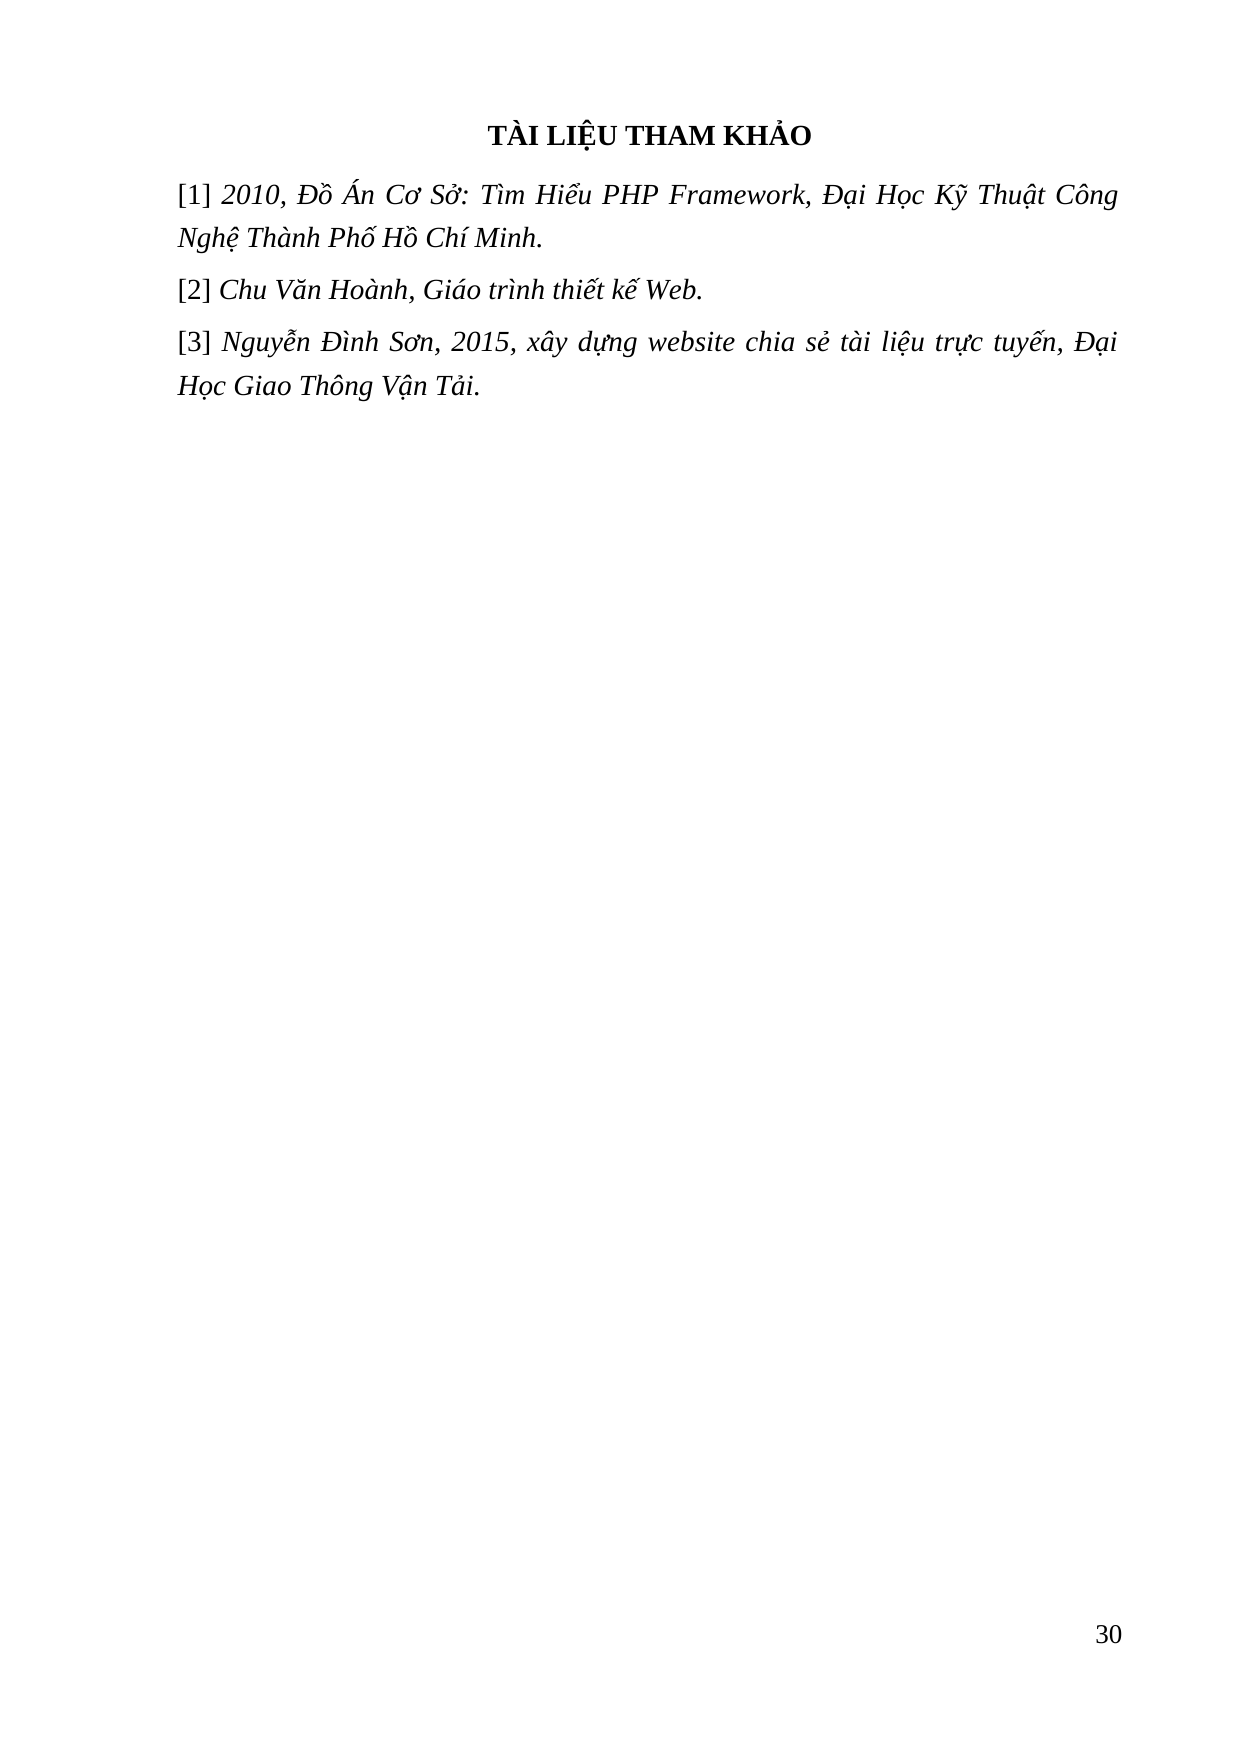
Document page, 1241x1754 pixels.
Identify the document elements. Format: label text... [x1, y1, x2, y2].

text [1] 2010, Đồ Án Cơ Sở: Tìm Hiểu PHP Framework, Đại Học Kỹ Thuật Công Nghệ Thành Phố Hồ Chí Minh. [177, 177, 1122, 254]
subtitle TÀI LIỆU THAM KHẢO [177, 118, 1122, 152]
text [3] Nguyễn Đình Sơn, 2015, xây dựng website chia sẻ tài liệu trực tuyến, Đại Học Giao Thông Vận Tải. [177, 324, 1122, 401]
text [2] Chu Văn Hoành, Giáo trình thiết kế Web. [177, 272, 1122, 306]
